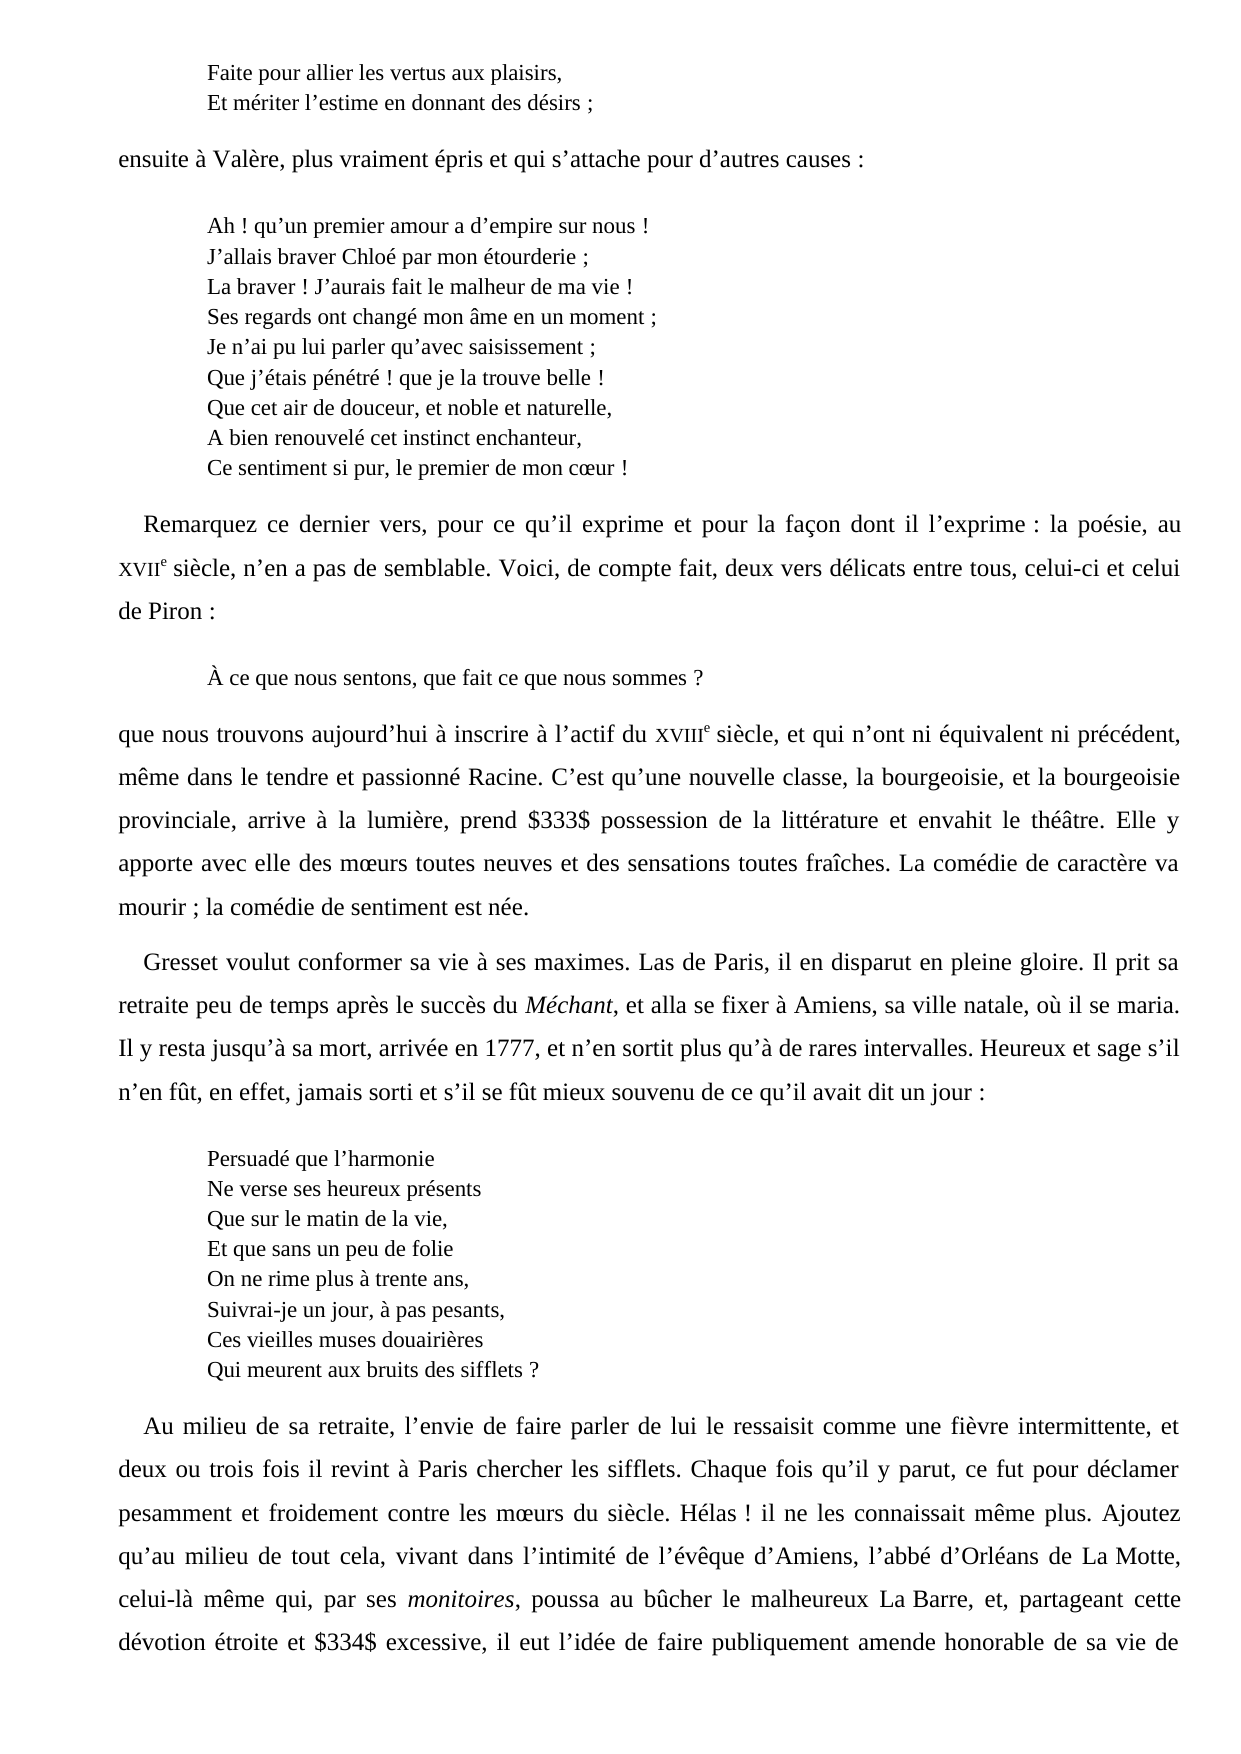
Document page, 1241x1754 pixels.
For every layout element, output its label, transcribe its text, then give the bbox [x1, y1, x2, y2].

text Et mériter l’estime en donnant des désirs ; [207, 89, 1181, 116]
text Ces vieilles muses douairières [207, 1326, 1181, 1352]
text ensuite à Valère, plus vraiment épris et qui s’attache pour d’autres causes : [118, 144, 1181, 173]
text La braver ! J’aurais fait le malheur de ma vie ! [207, 273, 1181, 299]
text que nous trouvons aujourd’hui à inscrire à l’actif du xviiie siècle, et qui n’ont ni équivalent ni précédent, même dans le tendre et passionné Racine. C’est qu’une nouvelle classe, la bourgeoisie, et la bourgeoisie provinciale, arrive à la lumière, prend $333$ possession de la littérature et envahit le théâtre. Elle y apporte avec elle des mœurs toutes neuves et des sensations toutes fraîches. La comédie de caractère va mourir ; la comédie de sentiment est née. [118, 719, 1181, 920]
text Persuadé que l’harmonie [207, 1145, 1181, 1171]
text Que j’étais pénétré ! que je la trouve belle ! [207, 364, 1181, 390]
text Qui meurent aux bruits des sifflets ? [207, 1356, 1181, 1382]
text Faite pour allier les vertus aux plaisirs, [207, 59, 1181, 85]
text Je n’ai pu lui parler qu’avec saisissement ; [207, 333, 1181, 360]
text Ses regards ont changé mon âme en un moment ; [207, 303, 1181, 329]
text Ce sentiment si pur, le premier de mon cœur ! [207, 454, 1181, 481]
text À ce que nous sentons, que fait ce que nous sommes ? [207, 664, 1181, 690]
text J’allais braver Chloé par mon étourderie ; [207, 243, 1181, 269]
text On ne rime plus à trente ans, [207, 1266, 1181, 1292]
text Remarquez ce dernier vers, pour ce qu’il exprime et pour la façon dont il l’exprime : la poésie, au xviie siècle, n’en a pas de semblable. Voici, de compte fait, deux vers délicats entre tous, celui-ci et celui de Piron : [118, 509, 1181, 624]
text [118, 1411, 1181, 1656]
text Ne verse ses heureux présents [207, 1175, 1181, 1201]
text Et que sans un peu de folie [207, 1235, 1181, 1262]
text Que sur le matin de la vie, [207, 1205, 1181, 1231]
text Gresset voulut conformer sa vie à ses maximes. Las de Paris, il en disparut en pleine gloire. Il prit sa retraite peu de temps après le succès du Méchant, et alla se fixer à Amiens, sa ville natale, où il se maria. Il y resta jusqu’à sa mort, arrivée en 1777, et n’en sortit plus qu’à de rares intervalles. Heureux et sage s’il n’en fût, en effet, jamais sorti et s’il se fût mieux souvenu de ce qu’il avait dit un jour : [118, 947, 1181, 1105]
text Que cet air de douceur, et noble et naturelle, [207, 394, 1181, 420]
text Ah ! qu’un premier amour a d’empire sur nous ! [207, 213, 1181, 239]
text Suivrai-je un jour, à pas pesants, [207, 1296, 1181, 1322]
text A bien renouvelé cet instinct enchanteur, [207, 424, 1181, 450]
